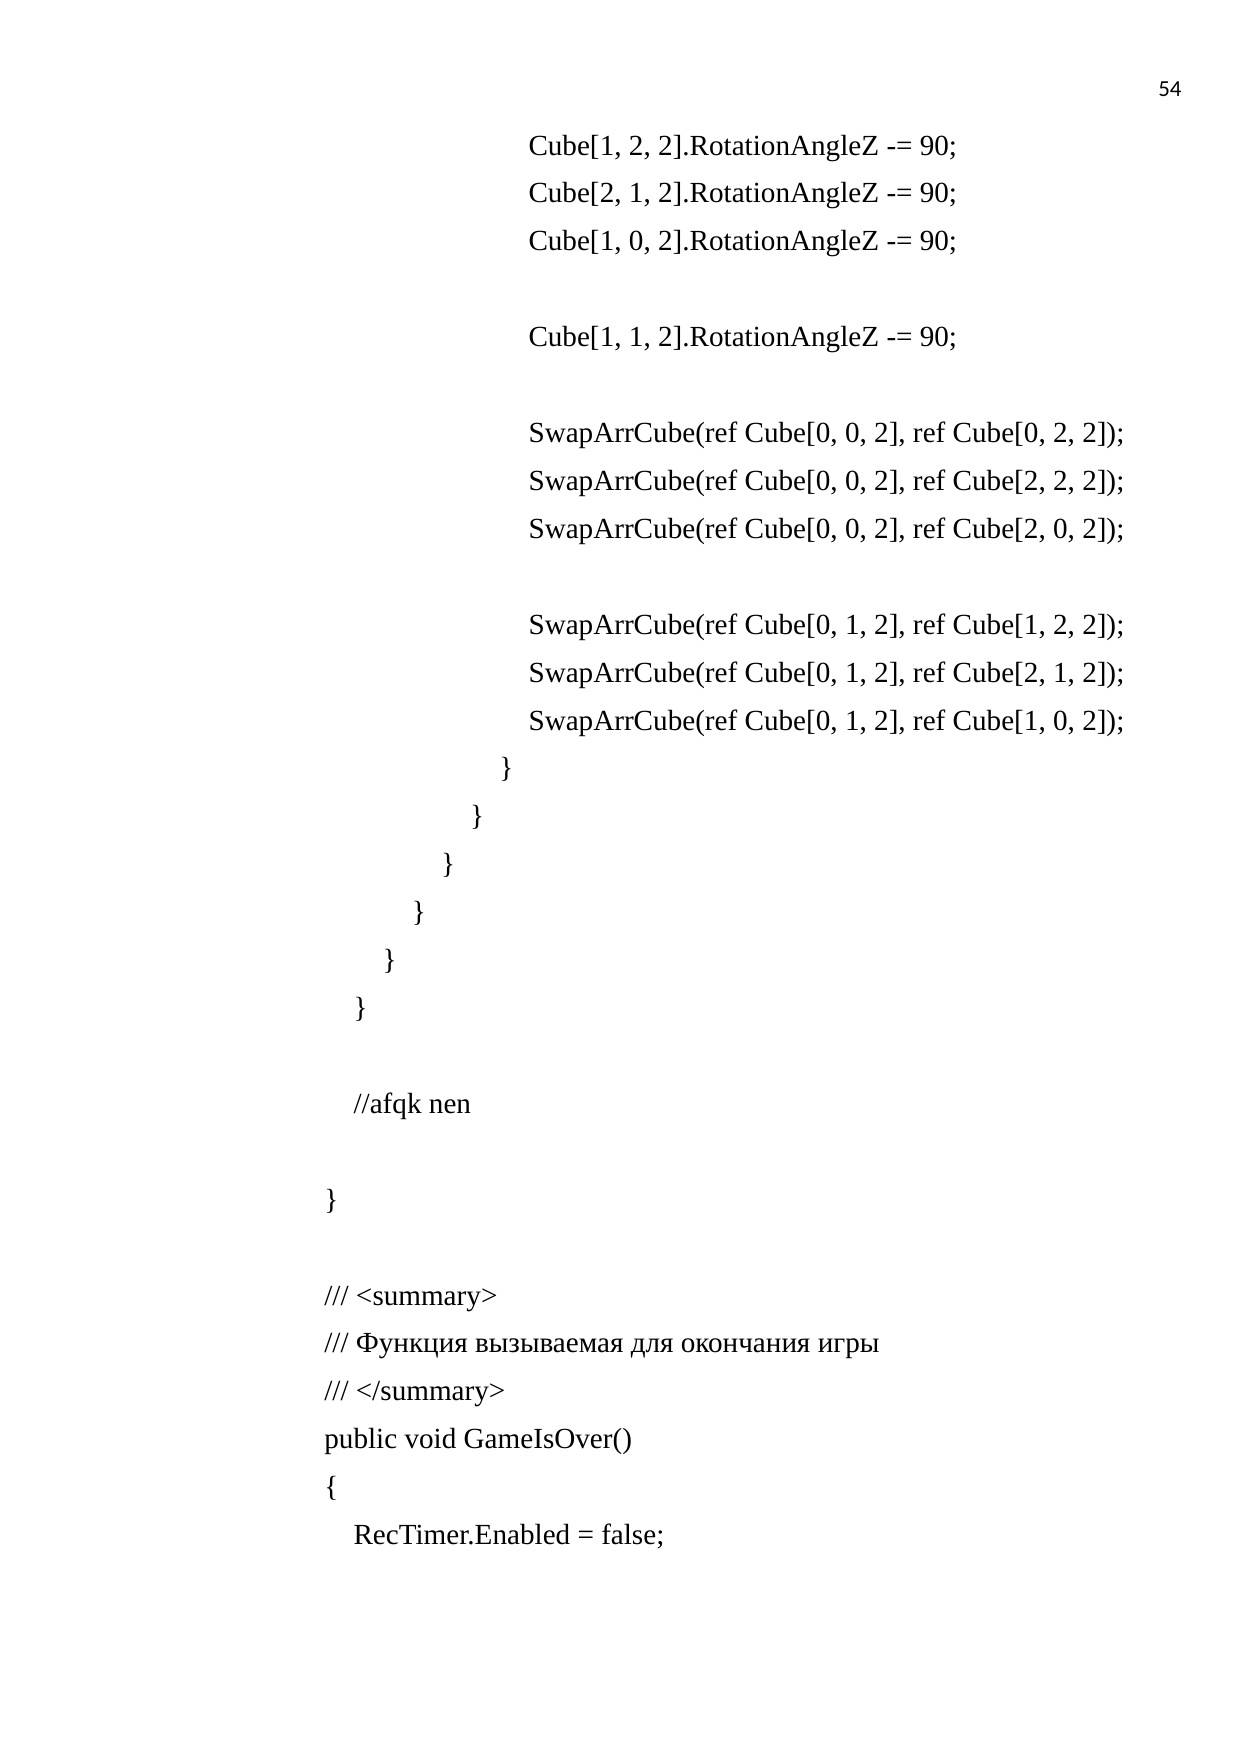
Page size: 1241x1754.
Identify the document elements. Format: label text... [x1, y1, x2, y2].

text } [266, 944, 1181, 976]
text Cube[1, 1, 2].RotationAngleZ -= 90; [266, 322, 1181, 353]
text { [266, 1472, 1181, 1503]
text } [266, 849, 1181, 880]
text RecTimer.Enabled = false; [266, 1519, 1181, 1551]
text /// </summary> [266, 1376, 1181, 1407]
text } [266, 801, 1181, 832]
text SwapArrCube(ref Cube[0, 1, 2], ref Cube[2, 1, 2]); [266, 657, 1181, 688]
text Cube[1, 0, 2].RotationAngleZ -= 90; [266, 226, 1181, 257]
text SwapArrCube(ref Cube[0, 0, 2], ref Cube[0, 2, 2]); [266, 417, 1181, 449]
text SwapArrCube(ref Cube[0, 0, 2], ref Cube[2, 2, 2]); [266, 465, 1181, 497]
text Cube[1, 2, 2].RotationAngleZ -= 90; [266, 130, 1181, 161]
text public void GameIsOver() [266, 1424, 1181, 1455]
text Cube[2, 1, 2].RotationAngleZ -= 90; [266, 178, 1181, 209]
text SwapArrCube(ref Cube[0, 1, 2], ref Cube[1, 2, 2]); [266, 609, 1181, 640]
text } [266, 1184, 1181, 1215]
text /// <summary> [266, 1280, 1181, 1311]
text SwapArrCube(ref Cube[0, 1, 2], ref Cube[1, 0, 2]); [266, 705, 1181, 736]
text //afqk nen [266, 1088, 1181, 1119]
text /// Функция вызываемая для окончания игры [266, 1328, 1181, 1359]
text } [266, 992, 1181, 1024]
text } [266, 753, 1181, 784]
text } [266, 897, 1181, 928]
text SwapArrCube(ref Cube[0, 0, 2], ref Cube[2, 0, 2]); [266, 513, 1181, 544]
